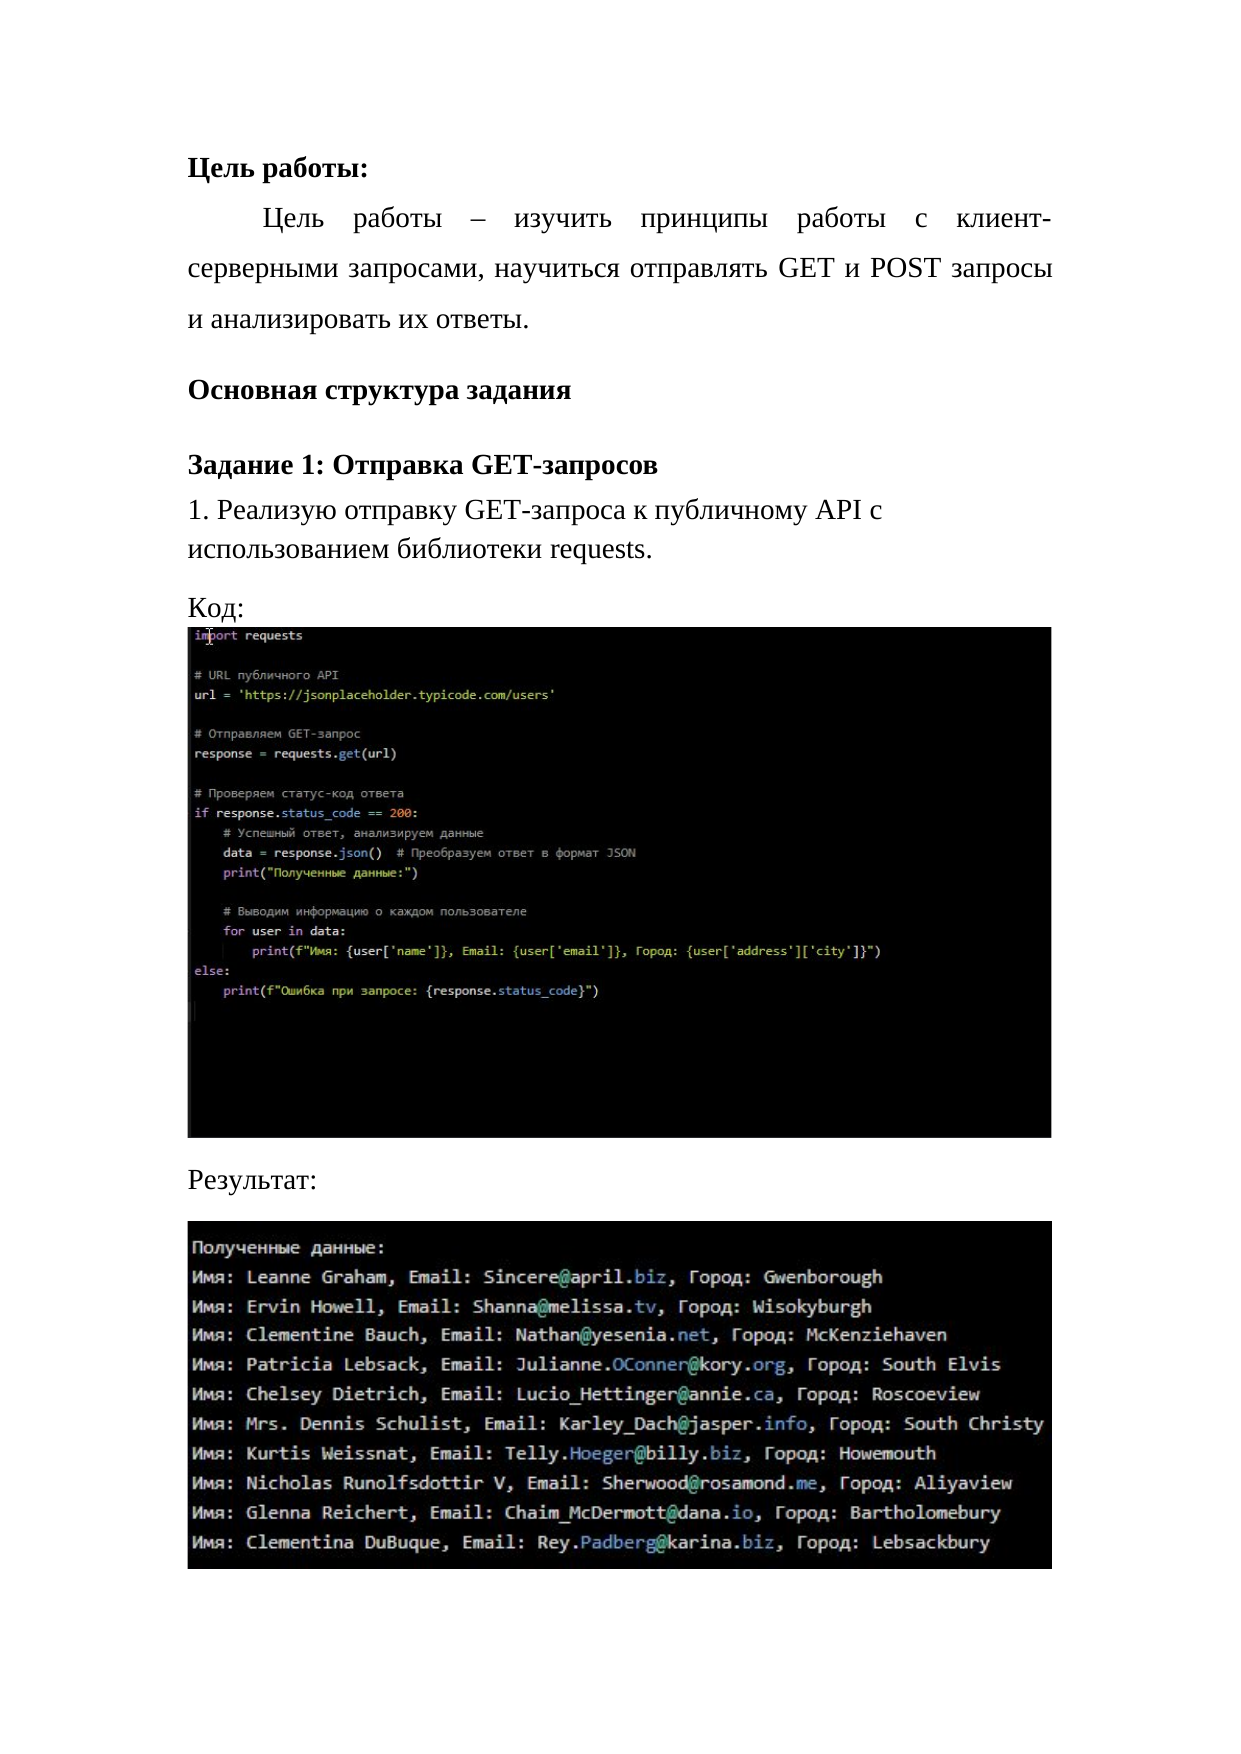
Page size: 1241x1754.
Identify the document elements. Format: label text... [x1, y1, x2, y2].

subtitle Задание 1: Отправка GET-запросов [187, 447, 1053, 481]
text Цель работы: [187, 150, 1053, 183]
picture [187, 627, 1052, 1138]
text Цель работы – изучить принципы работы с клиент-серверными запросами, научиться отправлять GET и POST запросы и анализировать их ответы. [187, 200, 1053, 334]
picture [187, 1221, 1052, 1569]
list Реализую отправку GET-запроса к публичному API с использованием библиотеки requests. [187, 492, 1053, 564]
text Результат: [187, 1162, 1053, 1196]
text Основная структура задания [187, 372, 1053, 406]
